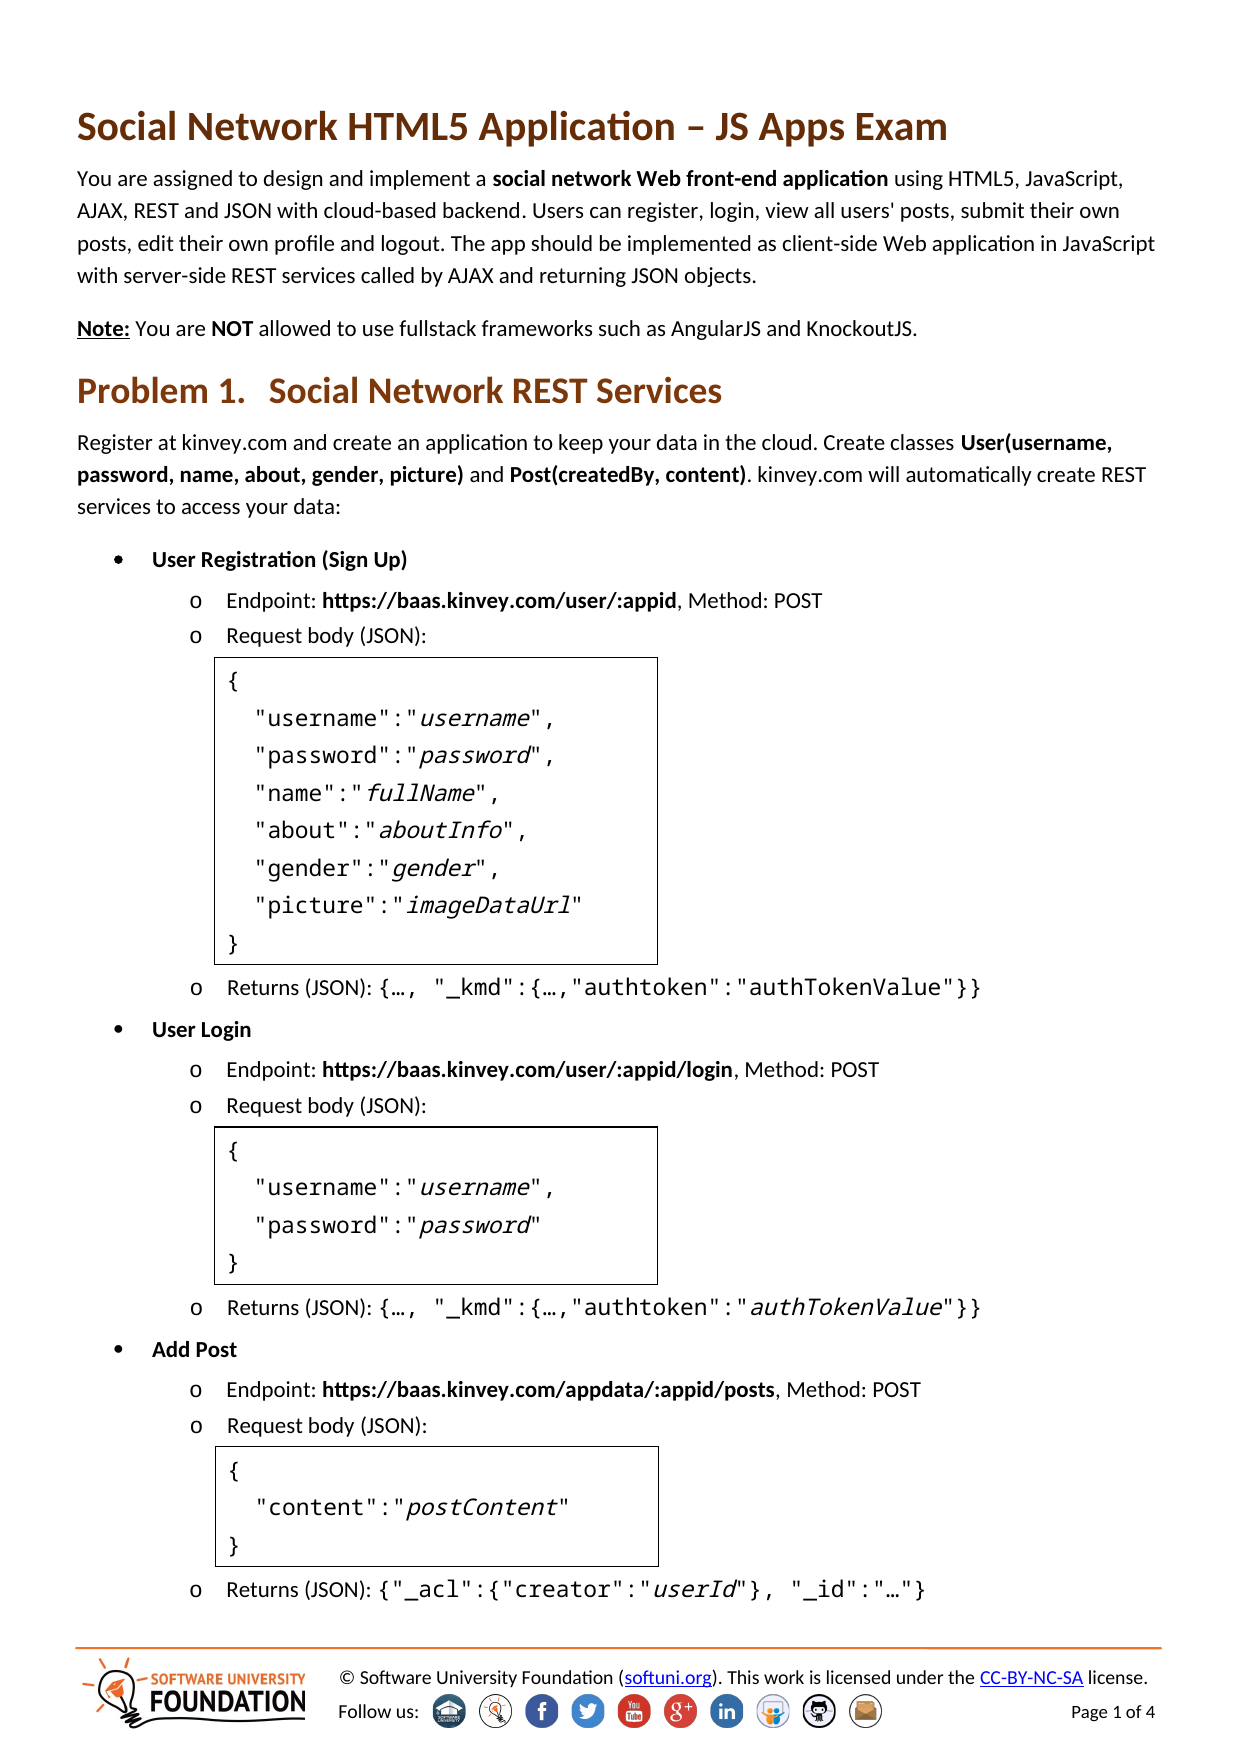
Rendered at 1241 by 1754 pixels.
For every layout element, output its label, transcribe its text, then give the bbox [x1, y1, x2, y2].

picture [571, 1694, 605, 1728]
subtitle Social Network HTML5 Application – JS Apps Exam [77, 99, 1163, 150]
list Endpoint: https://baas.kinvey.com/user/:appid/login, Method: POST [189, 1056, 1163, 1085]
table_header { "username":"username", "password":"password" } [215, 1128, 657, 1284]
picture [617, 1694, 651, 1728]
list Request body (JSON): [189, 1411, 1163, 1440]
picture [710, 1694, 744, 1728]
list Add Post [114, 1335, 1163, 1363]
text Note: You are NOT allowed to use fullstack frameworks such as AngularJS and KnockoutJS. [77, 314, 1163, 342]
table_header { "username":"username", "password":"password", "name":"fullName", "about":"aboutInfo", "gender":"gender", "picture":"imageDataUrl" } [215, 658, 657, 964]
list User Login [114, 1015, 1163, 1043]
table_header { "content":"postContent" } [216, 1447, 658, 1566]
list Returns (JSON): {"_acl":{"creator":"userId"}, "_id":"…"} [189, 1573, 1163, 1605]
picture [479, 1694, 512, 1728]
text Register at kinvey.com and create an application to keep your data in the cloud. Create classes User(username, password, name, about, gender, picture) and Post(createdBy, content). kinvey.com will automatically create REST services to access your data: [77, 428, 1163, 520]
subtitle Social Network REST Services [77, 367, 1163, 413]
list Endpoint: https://baas.kinvey.com/appdata/:appid/posts, Method: POST [189, 1375, 1163, 1404]
picture [432, 1694, 466, 1728]
picture [802, 1694, 836, 1728]
picture [756, 1694, 790, 1728]
list User Registration (Sign Up) [114, 545, 1163, 573]
picture [849, 1694, 882, 1728]
picture [81, 1656, 305, 1729]
text You are assigned to design and implement a social network Web front-end application using HTML5, JavaScript, AJAX, REST and JSON with cloud-based backend. Users can register, login, view all users' posts, submit their own posts, edit their own profile and logout. The app should be implemented as client-side Web application in JavaScript with server-side REST services called by AJAX and returning JSON objects. [77, 164, 1163, 289]
list Request body (JSON): [189, 1091, 1163, 1120]
list Returns (JSON): {…, "_kmd":{…,"authtoken":"authTokenValue"}} [189, 1291, 1163, 1322]
picture [525, 1694, 559, 1728]
picture [664, 1694, 697, 1728]
list Request body (JSON): [189, 621, 1163, 650]
list Endpoint: https://baas.kinvey.com/user/:appid, Method: POST [189, 586, 1163, 615]
list Returns (JSON): {…, "_kmd":{…,"authtoken":"authTokenValue"}} [189, 971, 1163, 1003]
